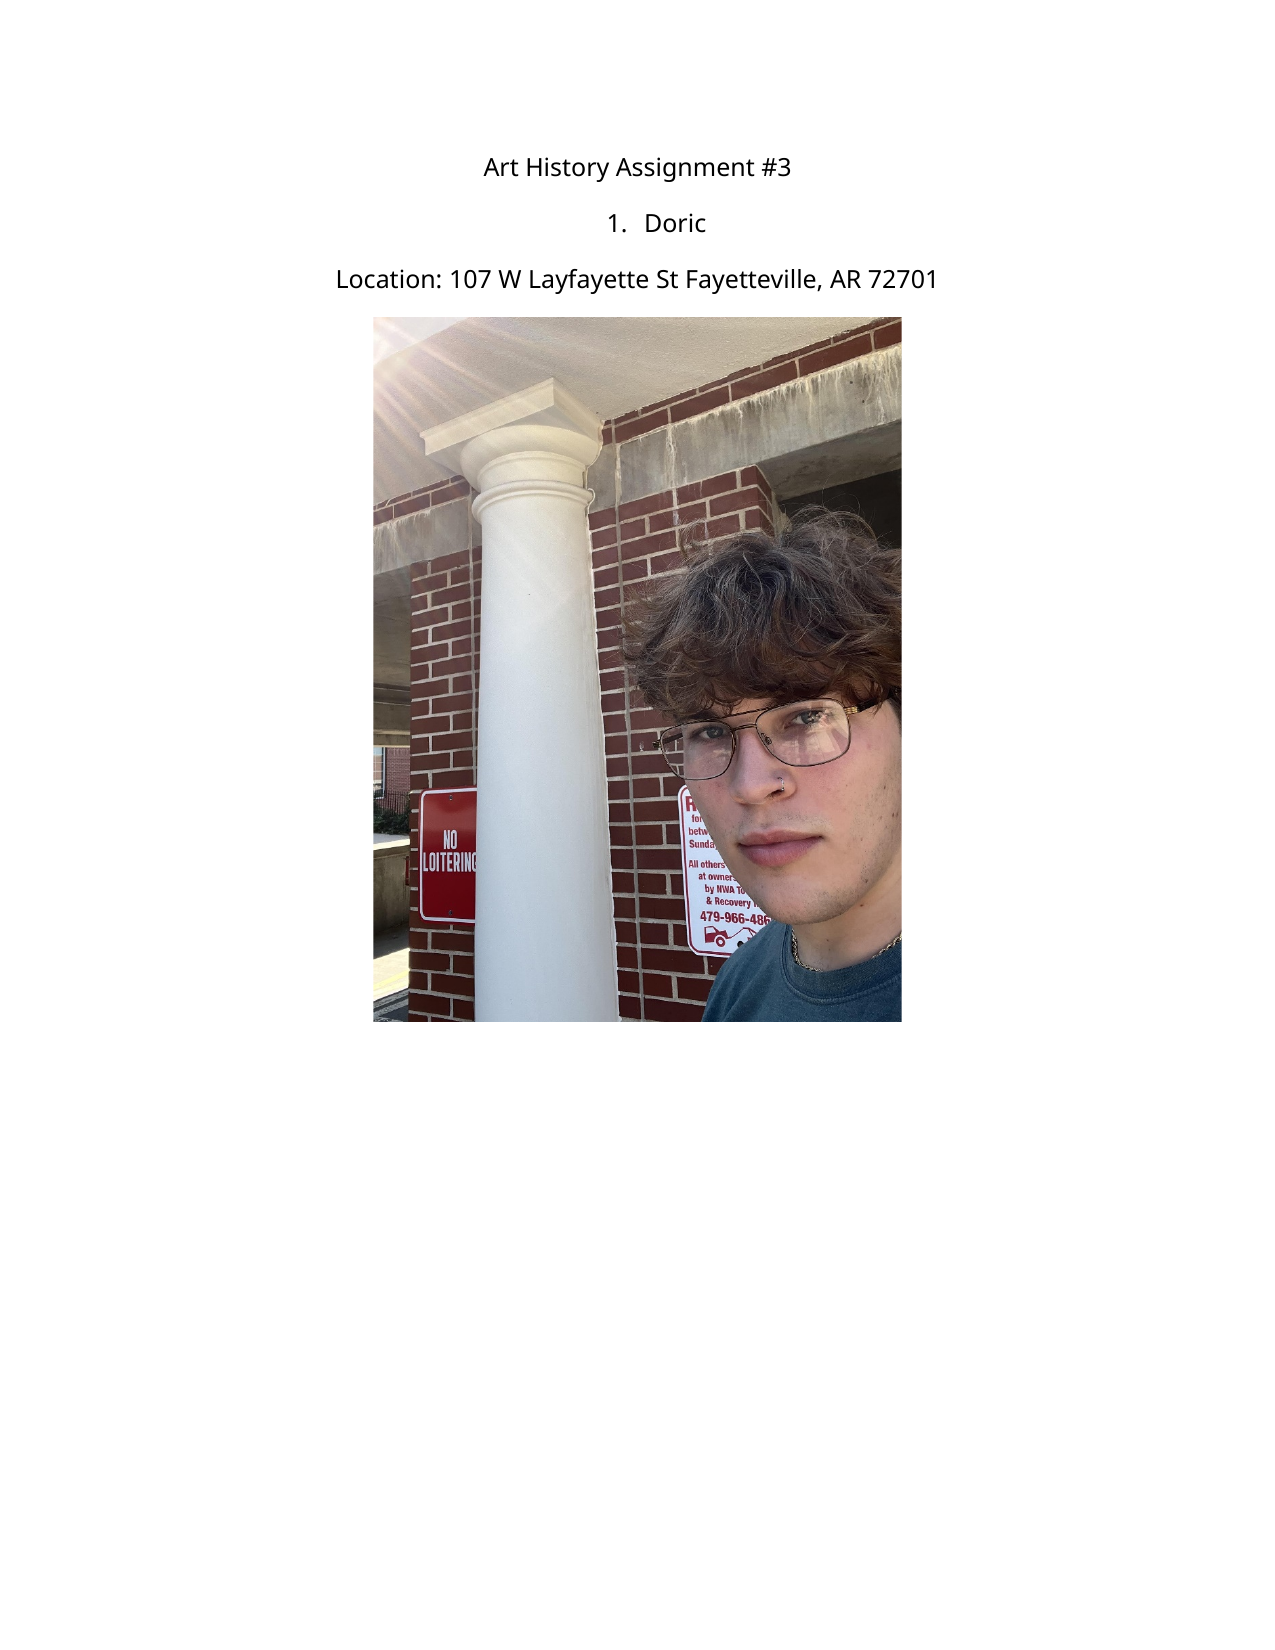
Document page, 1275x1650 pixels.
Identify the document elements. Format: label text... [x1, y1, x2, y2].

picture [373, 317, 902, 1022]
list Doric [187, 206, 1125, 240]
text Location: 107 W Layfayette St Fayetteville, AR 72701 [150, 262, 1125, 296]
text Art History Assignment #3 [150, 150, 1125, 184]
